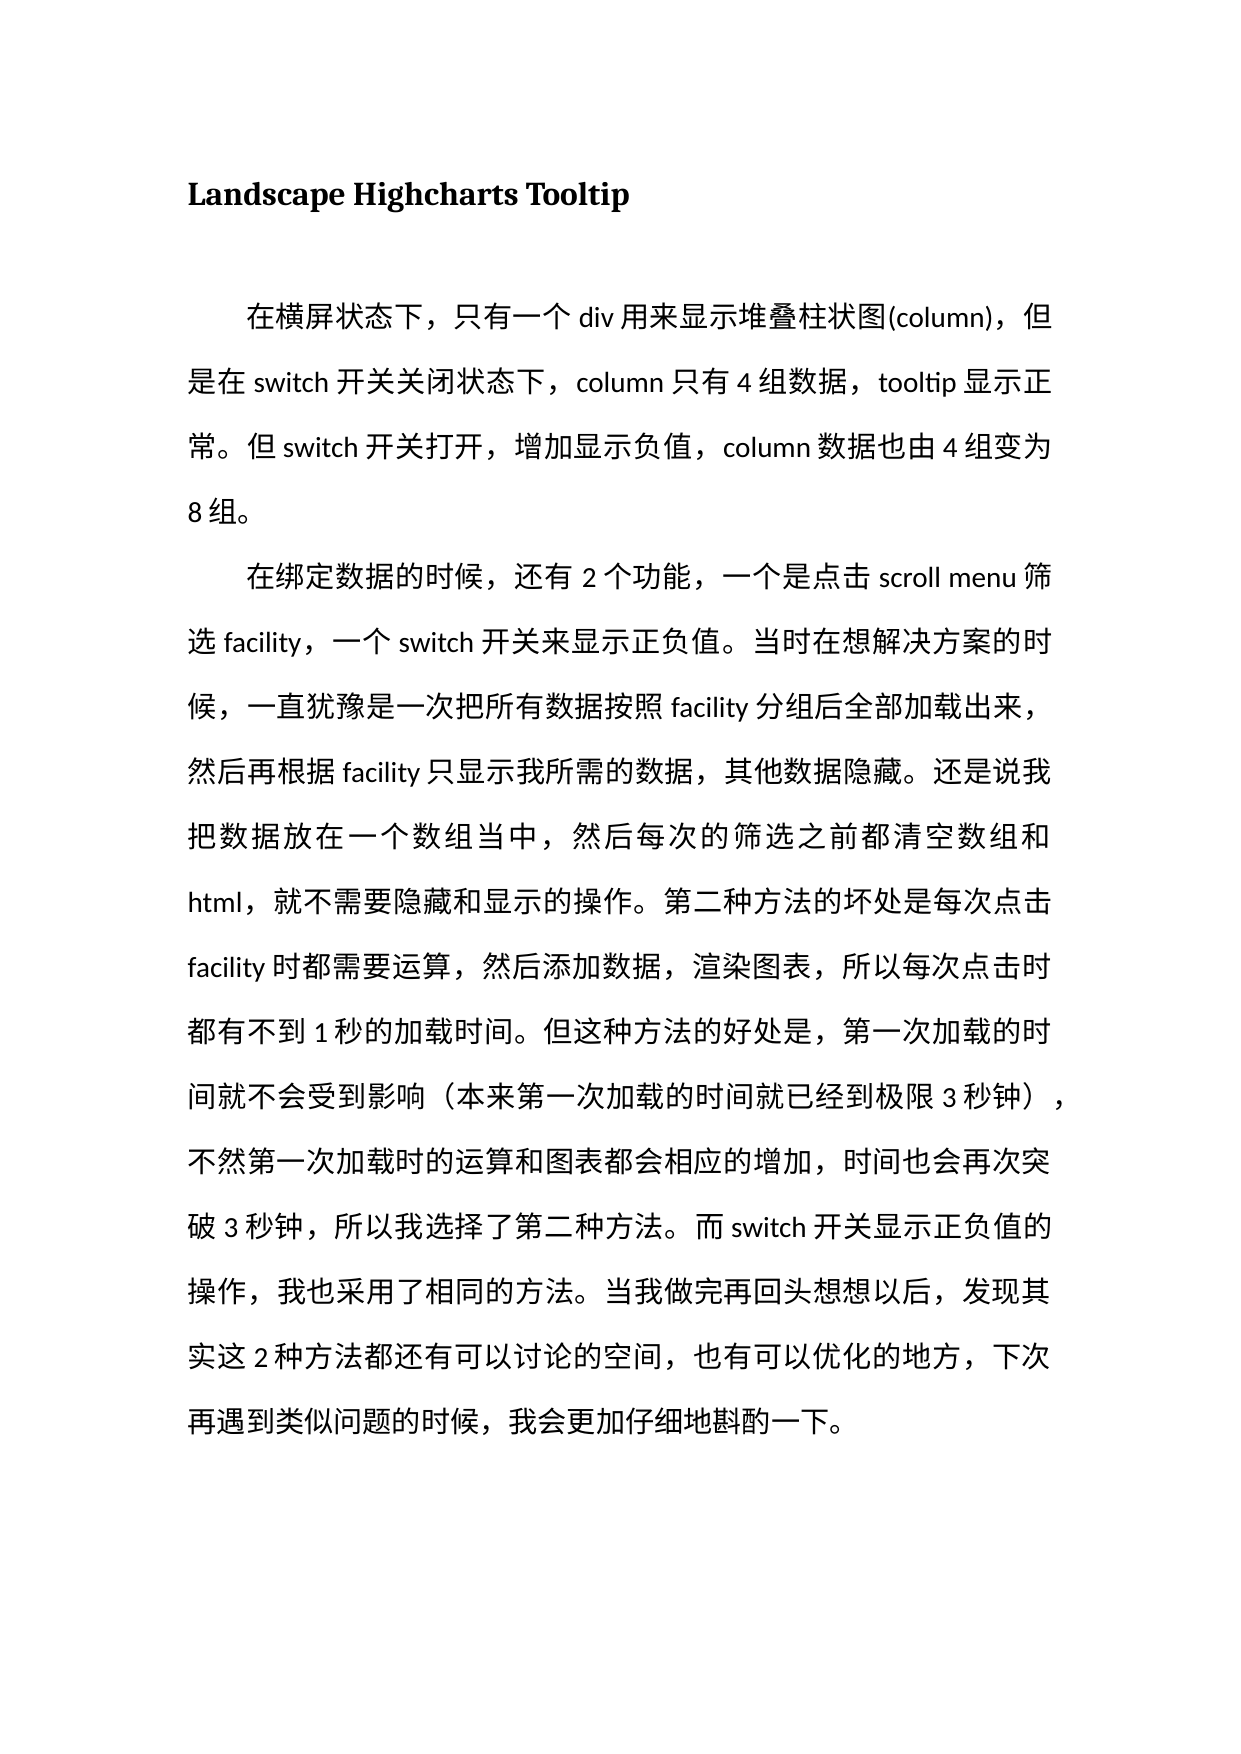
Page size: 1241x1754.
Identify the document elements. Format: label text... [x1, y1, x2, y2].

text 在横屏状态下，只有一个div用来显示堆叠柱状图(column)，但是在switch开关关闭状态下，column只有4组数据，tooltip显示正常。但switch开关打开，增加显示负值，column数据也由4组变为8组。 [187, 282, 1053, 542]
text 在绑定数据的时候，还有2个功能，一个是点击scroll menu筛选facility，一个switch开关来显示正负值。当时在想解决方案的时候，一直犹豫是一次把所有数据按照facility分组后全部加载出来，然后再根据facility只显示我所需的数据，其他数据隐藏。还是说我把数据放在一个数组当中，然后每次的筛选之前都清空数组和html，就不需要隐藏和显示的操作。第二种方法的坏处是每次点击facility时都需要运算，然后添加数据，渲染图表，所以每次点击时都有不到1秒的加载时间。但这种方法的好处是，第一次加载的时间就不会受到影响（本来第一次加载的时间就已经到极限3秒钟），不然第一次加载时的运算和图表都会相应的增加，时间也会再次突破3秒钟，所以我选择了第二种方法。而switch开关显示正负值的操作，我也采用了相同的方法。当我做完再回头想想以后，发现其实这2种方法都还有可以讨论的空间，也有可以优化的地方，下次再遇到类似问题的时候，我会更加仔细地斟酌一下。 [187, 542, 1053, 1452]
subtitle Landscape Highcharts Tooltip [187, 162, 1053, 227]
